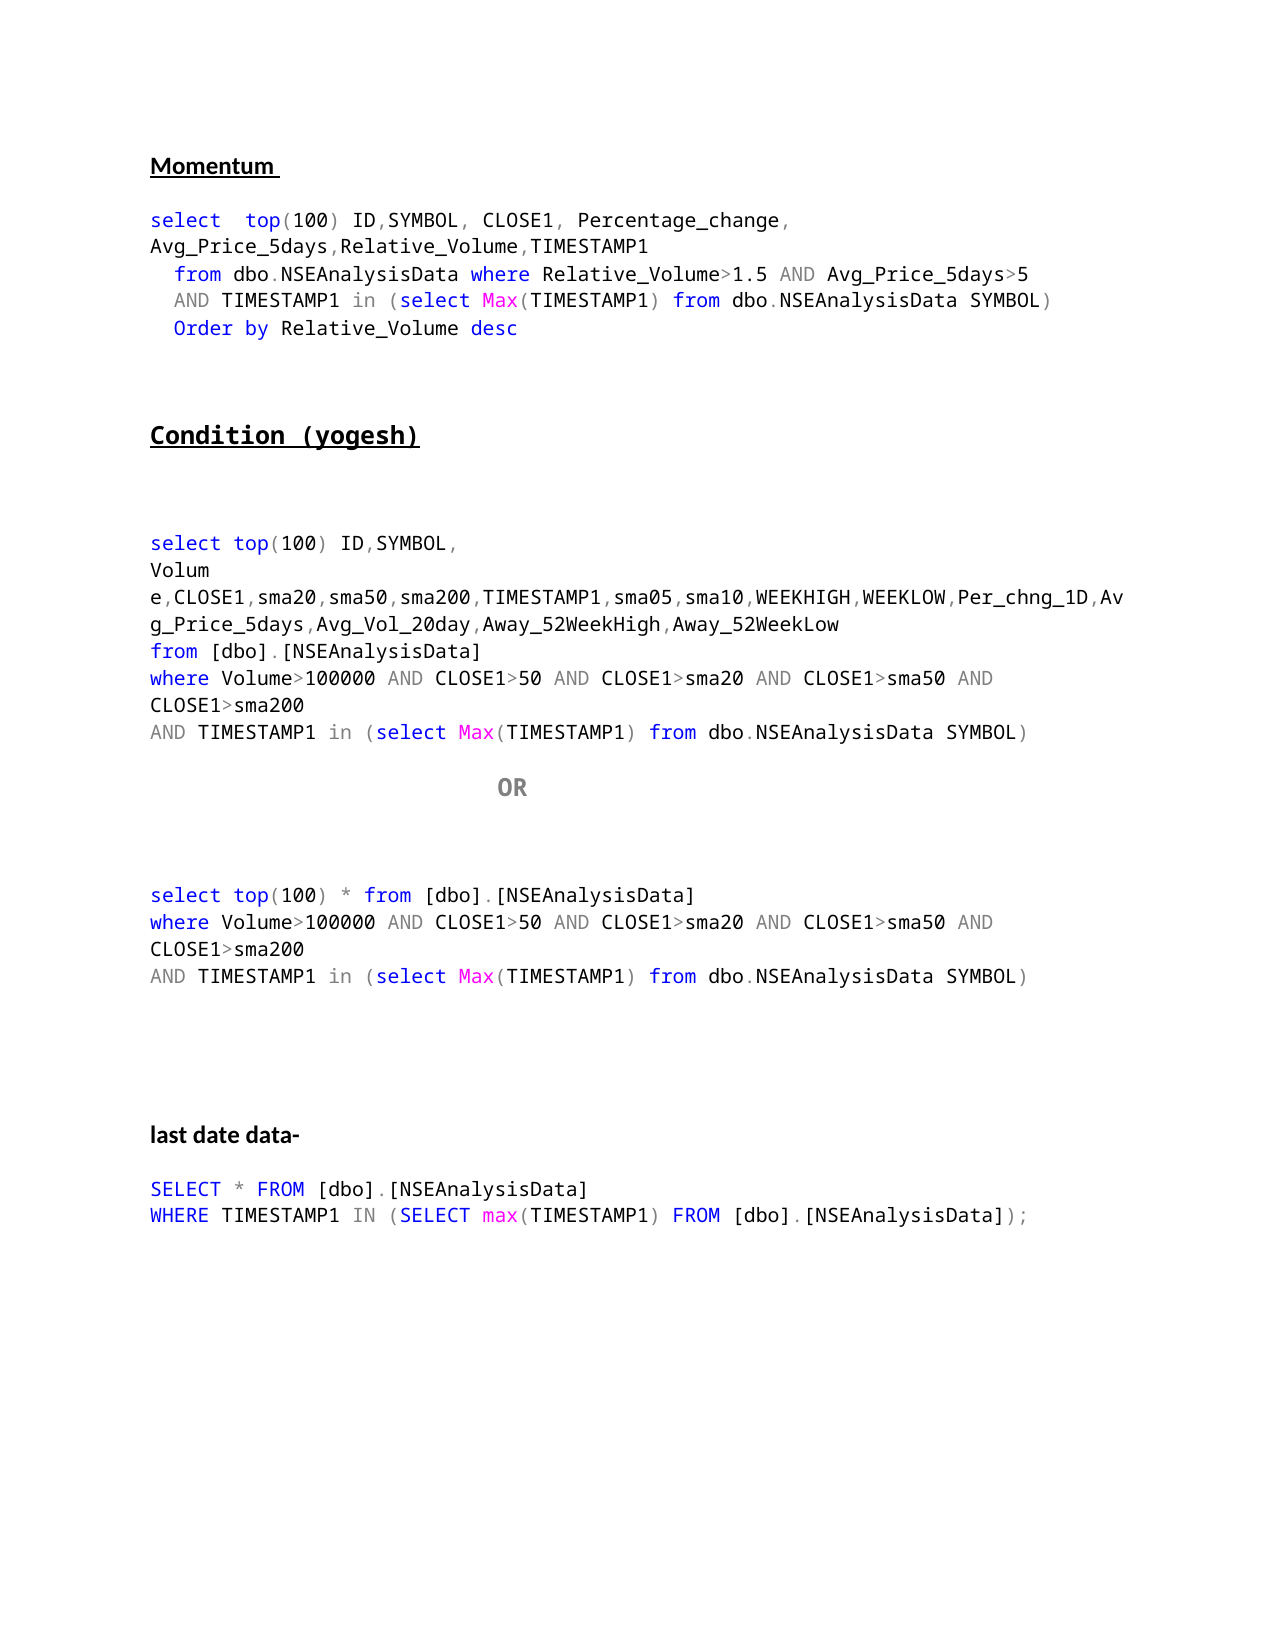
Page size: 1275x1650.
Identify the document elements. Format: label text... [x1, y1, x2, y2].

text last date data- [150, 1119, 1125, 1149]
text OR [150, 770, 1125, 804]
text from dbo.NSEAnalysisData where Relative_Volume>1.5 AND Avg_Price_5days>5 [150, 260, 1125, 287]
text WHERE TIMESTAMP1 IN (SELECT max(TIMESTAMP1) FROM [dbo].[NSEAnalysisData]); [150, 1202, 1125, 1229]
text AND TIMESTAMP1 in (select Max(TIMESTAMP1) from dbo.NSEAnalysisData SYMBOL) [150, 962, 1125, 989]
text from [dbo].[NSEAnalysisData] [150, 637, 1125, 664]
text where Volume>100000 AND CLOSE1>50 AND CLOSE1>sma20 AND CLOSE1>sma50 AND CLOSE1>sma200 [150, 664, 1125, 718]
text AND TIMESTAMP1 in (select Max(TIMESTAMP1) from dbo.NSEAnalysisData SYMBOL) [150, 287, 1125, 314]
text Order by Relative_Volume desc [150, 314, 1125, 341]
text SELECT * FROM [dbo].[NSEAnalysisData] [150, 1175, 1125, 1202]
text select top(100) * from [dbo].[NSEAnalysisData] [150, 881, 1125, 908]
text select top(100) ID,SYMBOL, CLOSE1, Percentage_change, Avg_Price_5days,Relative_Volume,TIMESTAMP1 [150, 206, 1125, 260]
text Condition (yogesh) [150, 417, 1125, 451]
text where Volume>100000 AND CLOSE1>50 AND CLOSE1>sma20 AND CLOSE1>sma50 AND CLOSE1>sma200 [150, 908, 1125, 962]
text Momentum [150, 150, 1125, 181]
text AND TIMESTAMP1 in (select Max(TIMESTAMP1) from dbo.NSEAnalysisData SYMBOL) [150, 718, 1125, 745]
text select top(100) ID,SYMBOL, Volume,CLOSE1,sma20,sma50,sma200,TIMESTAMP1,sma05,sma10,WEEKHIGH,WEEKLOW,Per_chng_1D,Avg_Price_5days,Avg_Vol_20day,Away_52WeekHigh,Away_52WeekLow [150, 529, 1125, 637]
